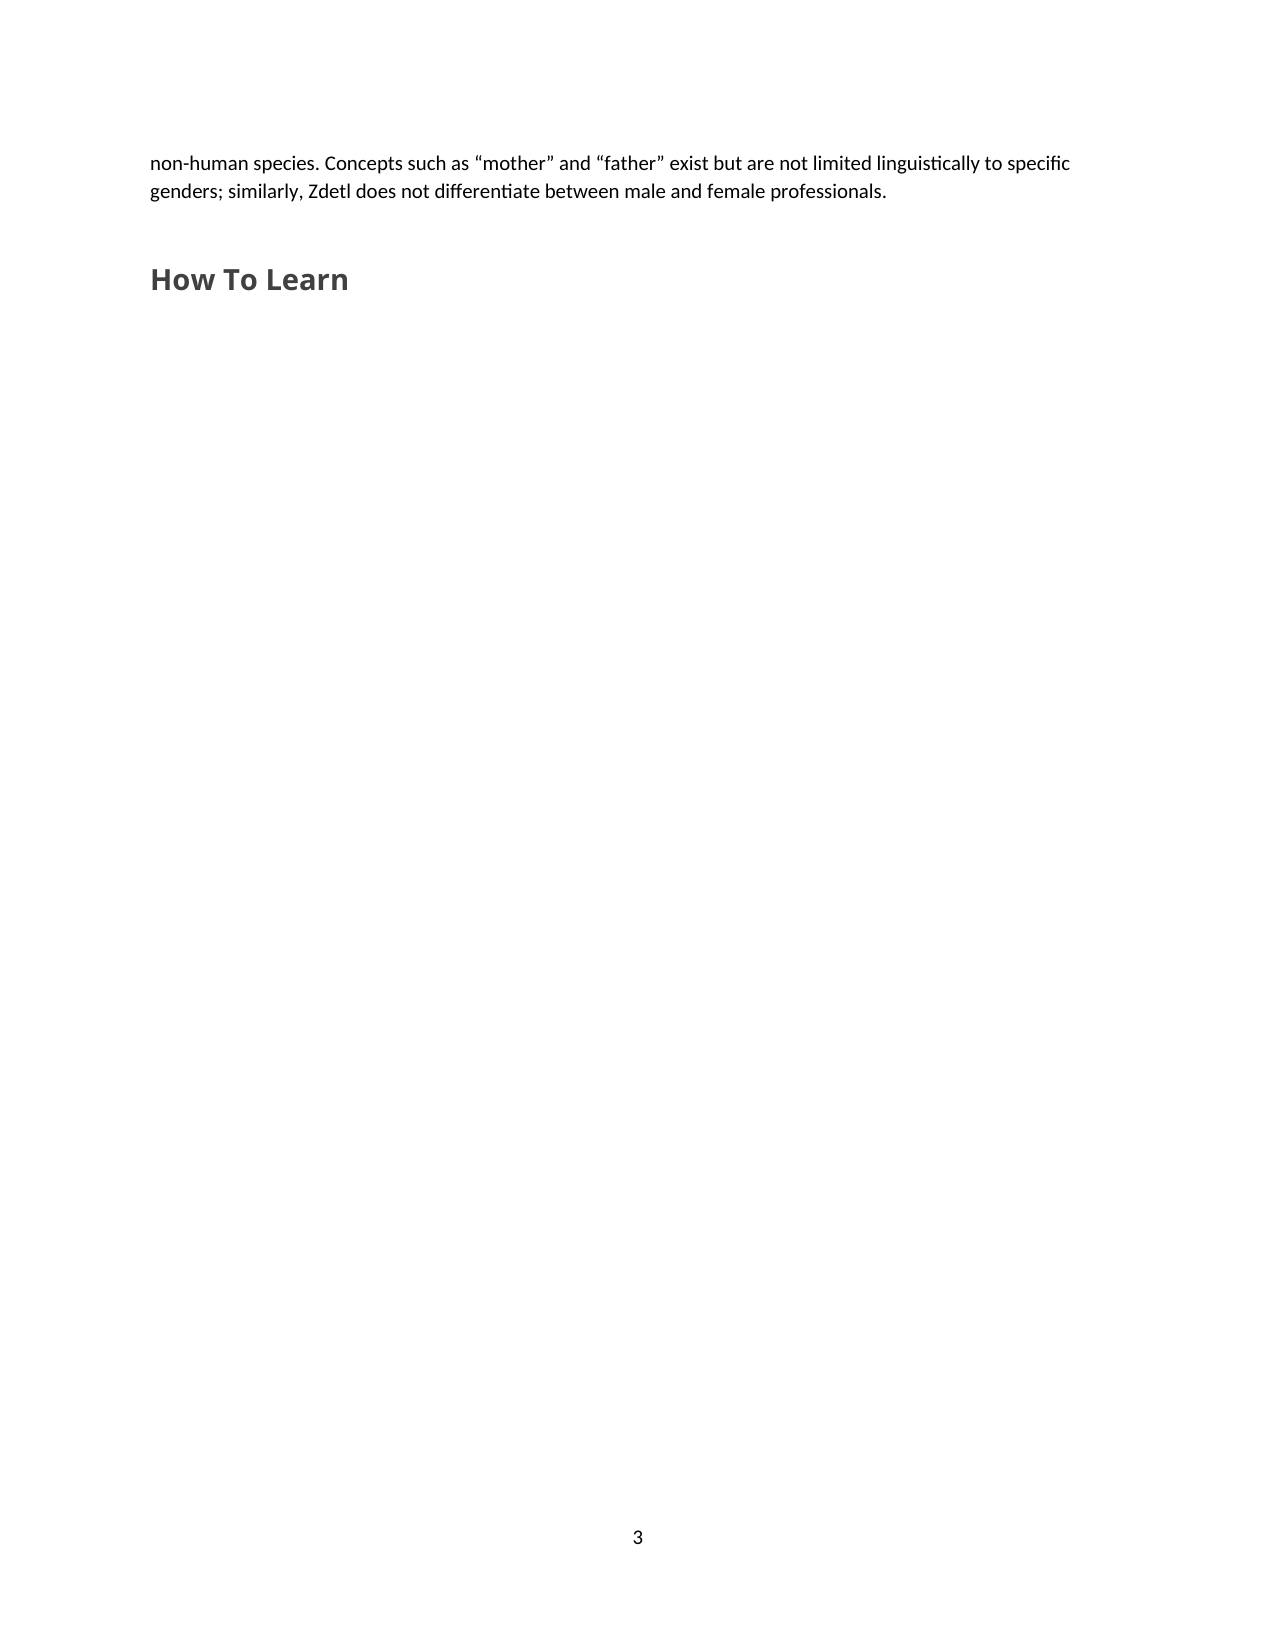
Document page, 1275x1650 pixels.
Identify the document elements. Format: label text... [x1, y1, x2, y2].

subtitle How To Learn [150, 259, 1125, 298]
